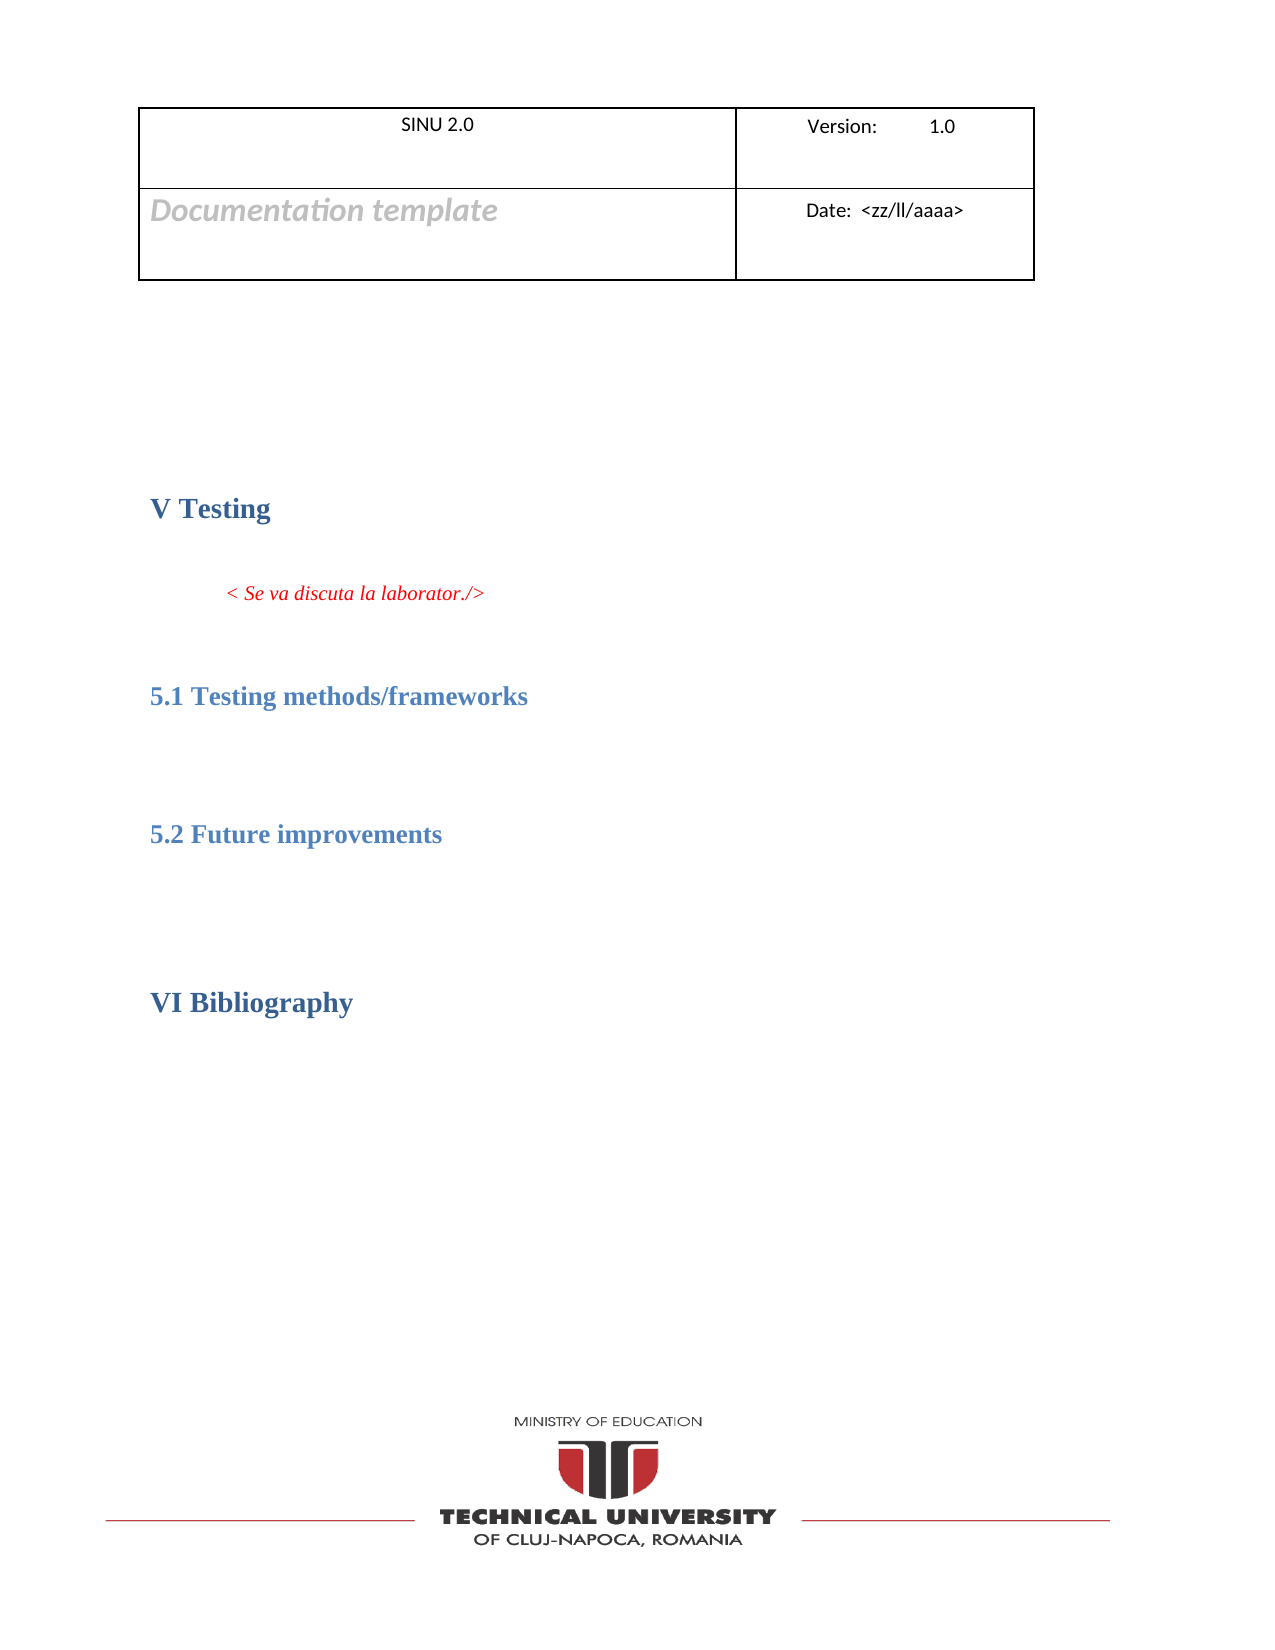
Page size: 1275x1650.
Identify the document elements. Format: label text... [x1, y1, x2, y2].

subtitle V Testing [150, 491, 1125, 525]
subtitle 5.1 Testing methods/frameworks [150, 680, 1125, 711]
subtitle VI Bibliography [150, 985, 1125, 1019]
picture [105, 1417, 1111, 1547]
subtitle 5.2 Future improvements [150, 818, 1125, 849]
text < Se va discuta la laborator./> [150, 581, 1125, 605]
